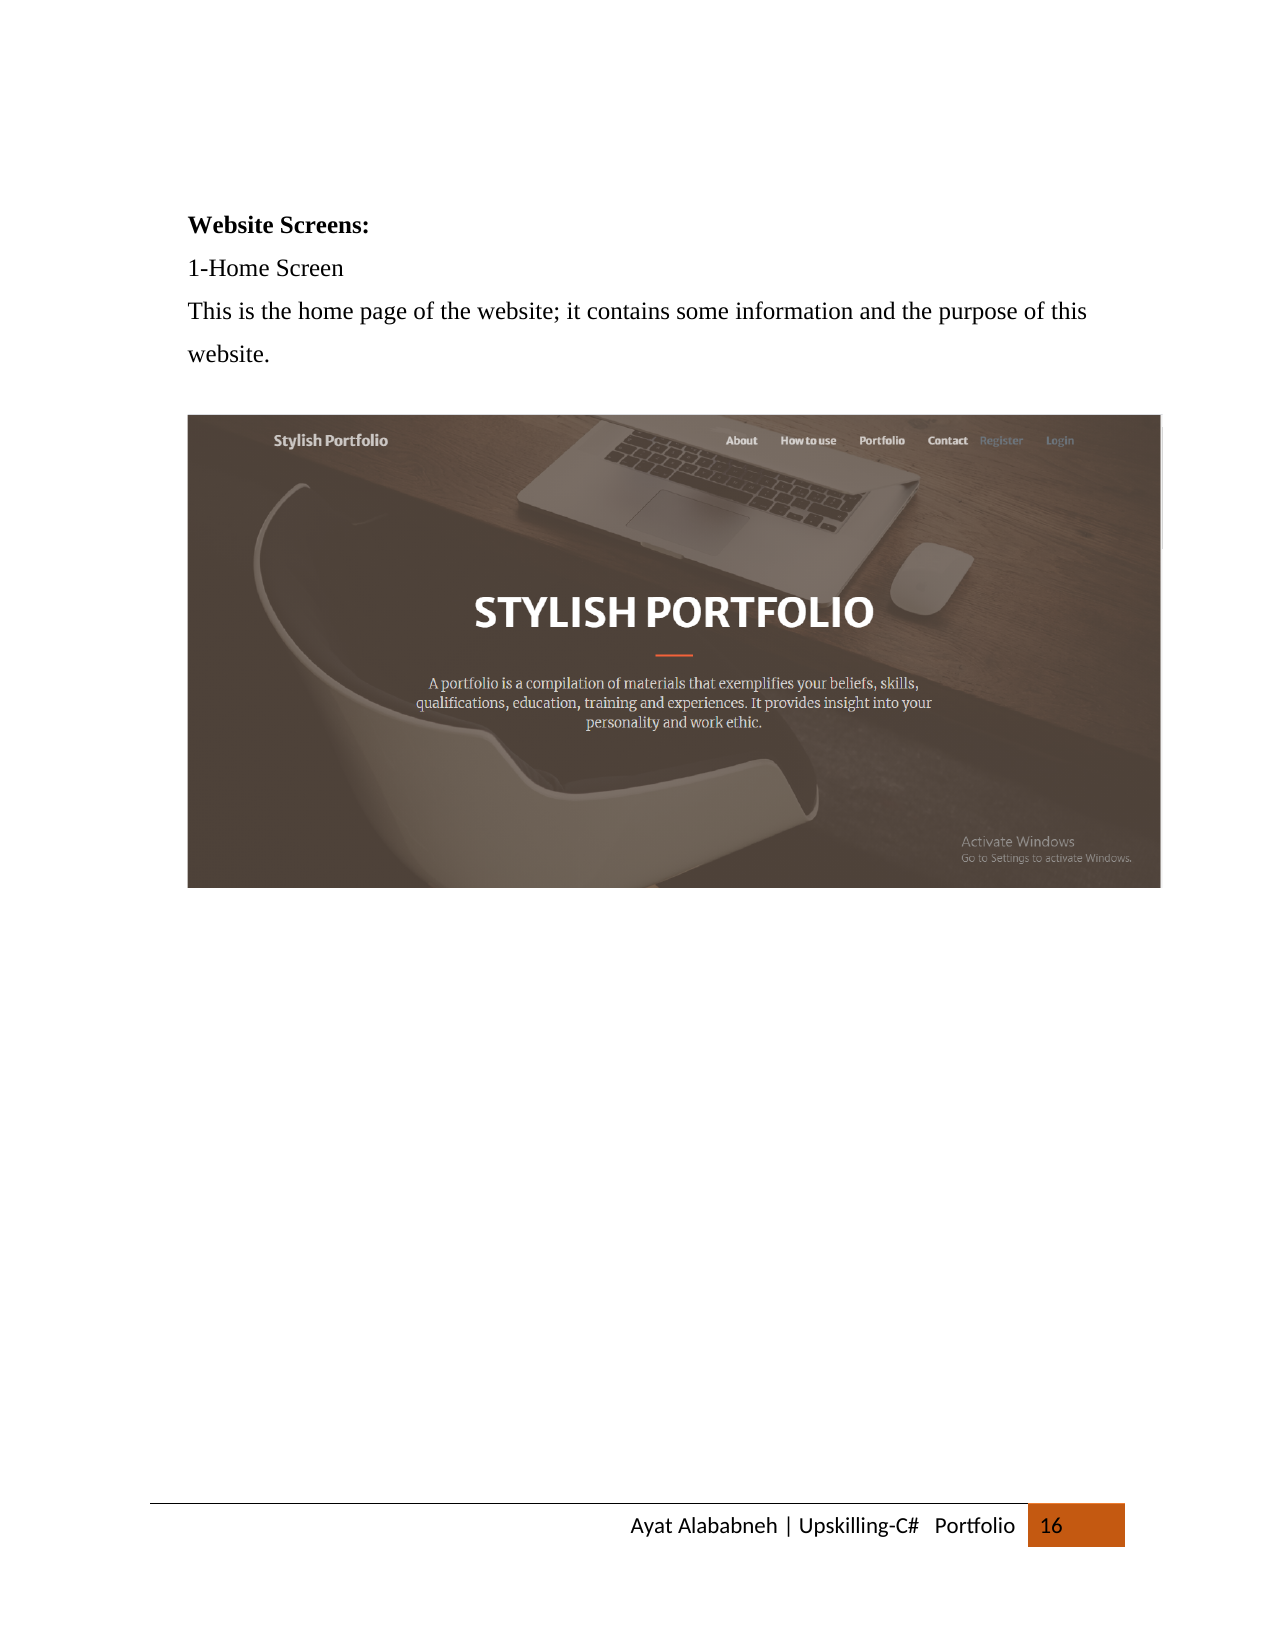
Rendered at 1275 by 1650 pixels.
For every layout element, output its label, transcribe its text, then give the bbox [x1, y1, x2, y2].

list This is the home page of the website; it contains some information and the purpose of this website. [187, 296, 1125, 368]
list Website Screens: [187, 210, 1125, 239]
list 1-Home Screen [187, 253, 1125, 282]
picture [187, 413, 1163, 888]
